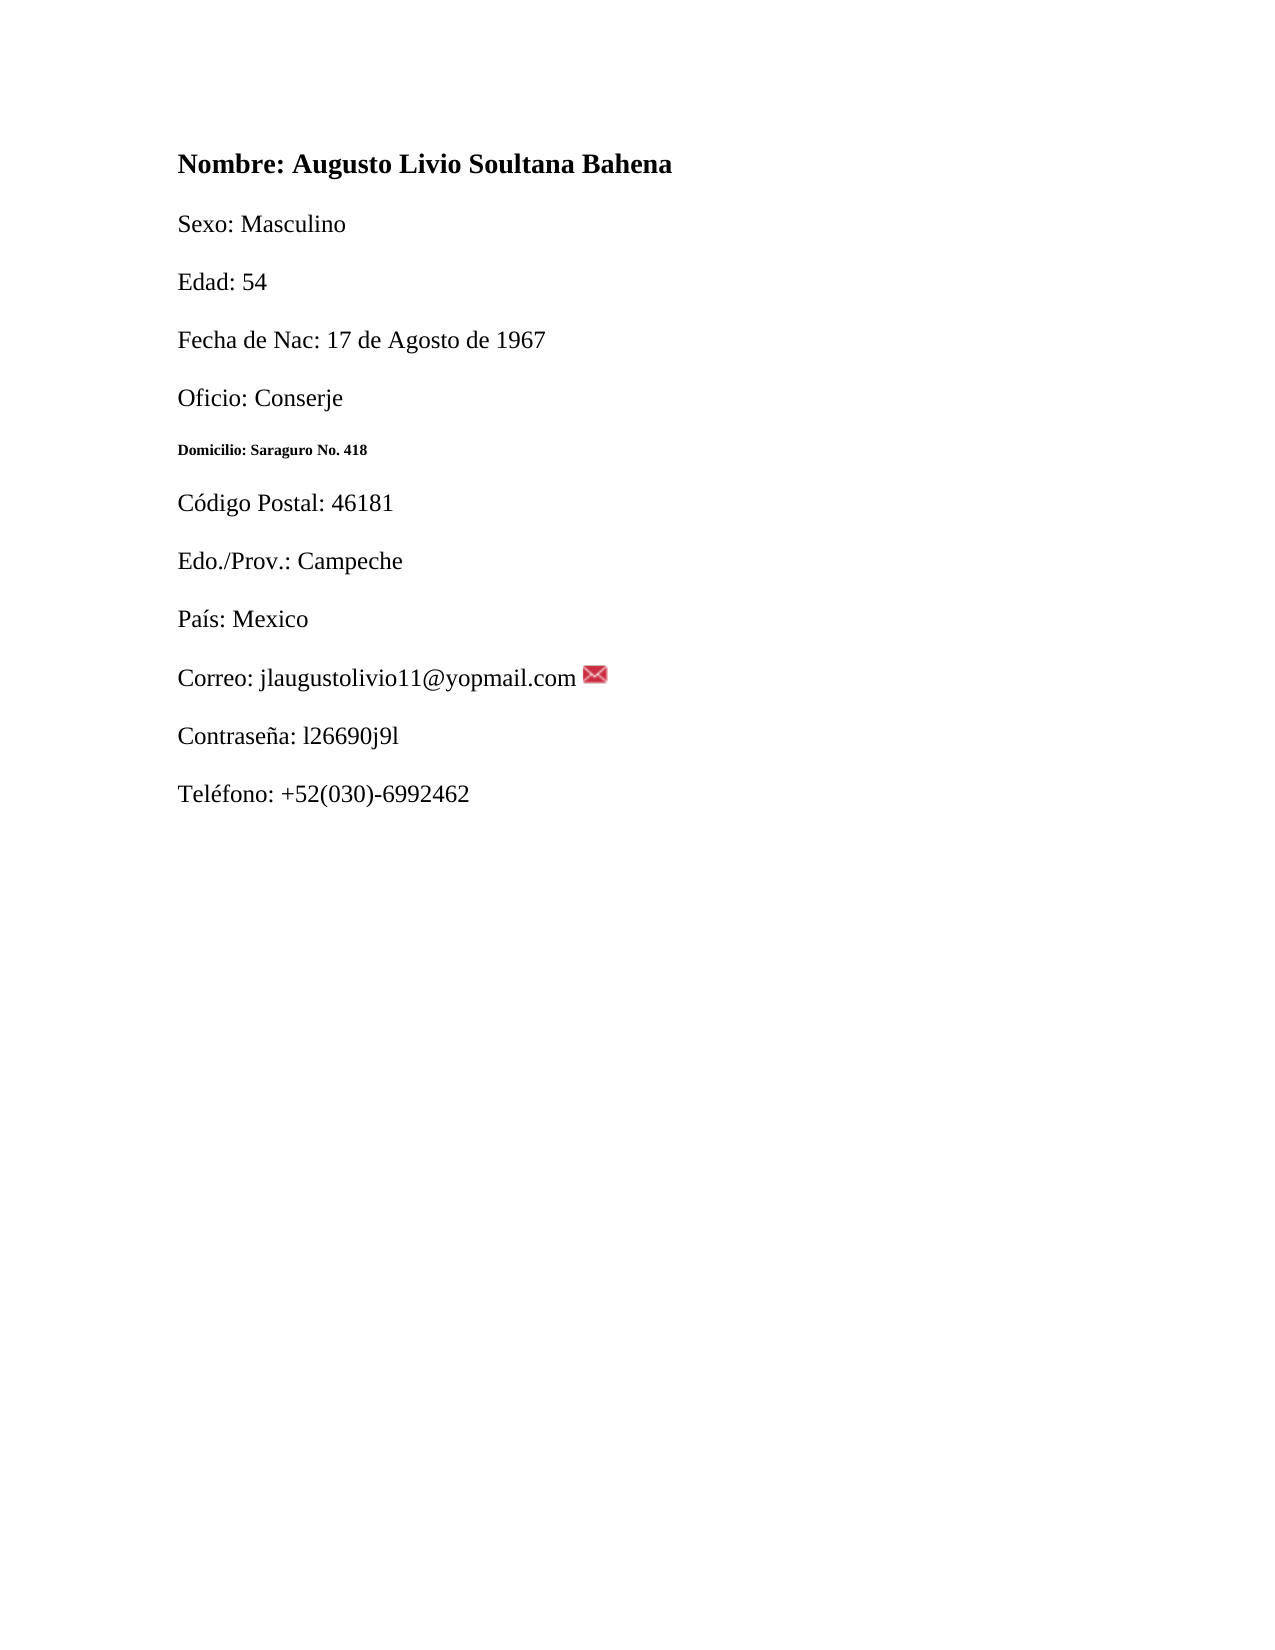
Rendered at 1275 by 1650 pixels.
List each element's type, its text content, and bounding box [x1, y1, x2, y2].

text Código Postal: 46181 [177, 488, 1098, 517]
text Fecha de Nac: 17 de Agosto de 1967 [177, 325, 1098, 354]
picture [582, 661, 608, 687]
text Oficio: Conserje [177, 383, 1098, 412]
subtitle Domicilio: Saraguro No. 418 [177, 441, 1098, 459]
text Correo: jlaugustolivio11@yopmail.com [177, 662, 1098, 692]
text Teléfono: +52(030)-6992462 [177, 779, 1098, 808]
text Edo./Prov.: Campeche [177, 546, 1098, 574]
subtitle Nombre: Augusto Livio Soultana Bahena [177, 148, 1098, 180]
text Edad: 54 [177, 267, 1098, 296]
text Contraseña: l26690j9l [177, 721, 1098, 750]
text Sexo: Masculino [177, 209, 1098, 238]
text País: Mexico [177, 604, 1098, 632]
